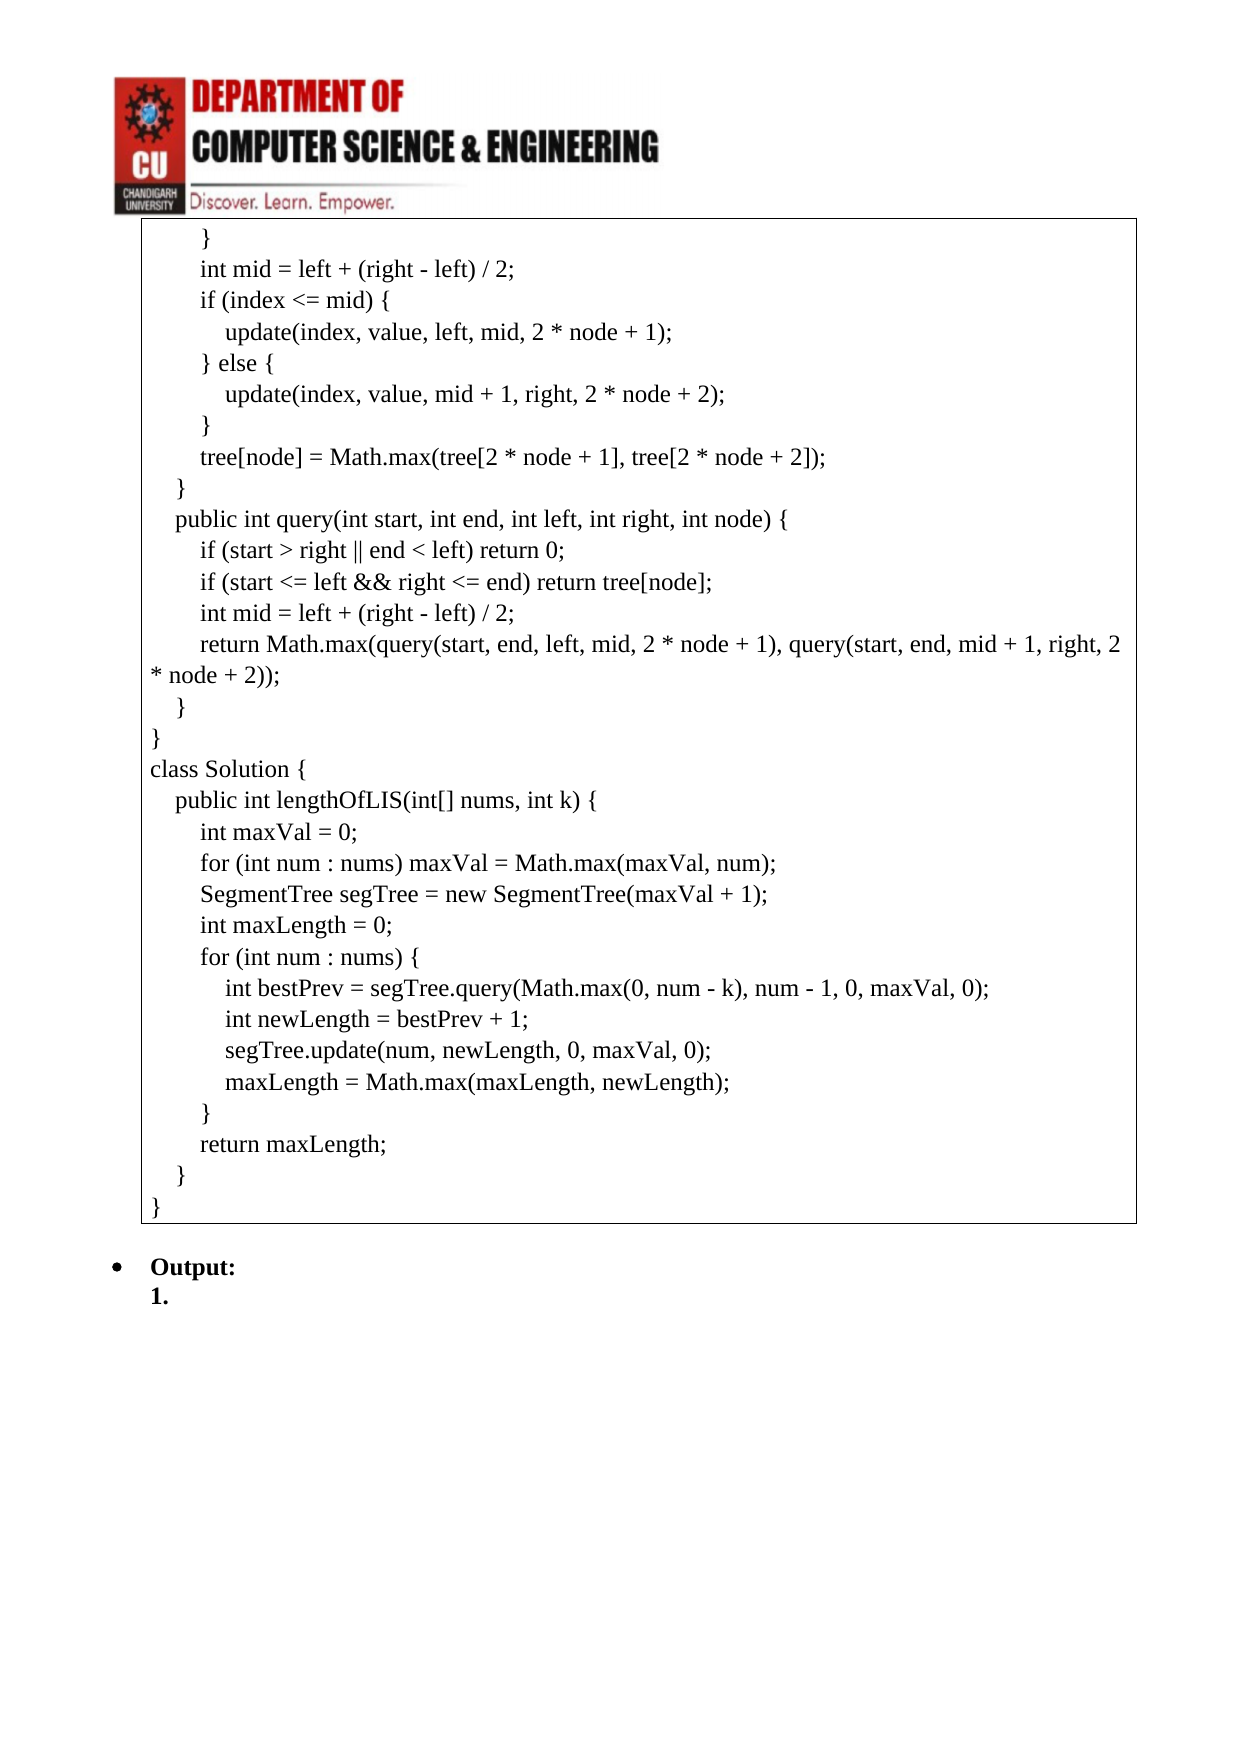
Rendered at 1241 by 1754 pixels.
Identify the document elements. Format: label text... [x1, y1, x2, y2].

text int mid = left + (right - left) / 2; [142, 592, 1136, 624]
text } [142, 1155, 1136, 1186]
text return maxLength; [142, 1124, 1136, 1155]
text int mid = left + (right - left) / 2; [142, 249, 1136, 280]
text int maxLength = 0; [142, 905, 1136, 936]
text } [142, 1186, 1136, 1223]
text } [142, 467, 1136, 499]
text } [142, 686, 1136, 717]
text int newLength = bestPrev + 1; [142, 999, 1136, 1030]
text } [142, 717, 1136, 749]
text for (int num : nums) maxVal = Math.max(maxVal, num); [142, 842, 1136, 874]
text int bestPrev = segTree.query(Math.max(0, num - k), num - 1, 0, maxVal, 0); [142, 967, 1136, 999]
text } [142, 1092, 1136, 1124]
text } [142, 219, 1136, 249]
list Output: [112, 1252, 1128, 1281]
text for (int num : nums) { [142, 936, 1136, 967]
text update(index, value, left, mid, 2 * node + 1); [142, 311, 1136, 342]
text if (start > right || end < left) return 0; [142, 530, 1136, 561]
text public int lengthOfLIS(int[] nums, int k) { [142, 780, 1136, 811]
text update(index, value, mid + 1, right, 2 * node + 2); [142, 374, 1136, 405]
text tree[node] = Math.max(tree[2 * node + 1], tree[2 * node + 2]); [142, 436, 1136, 467]
text if (index <= mid) { [142, 280, 1136, 311]
text segTree.update(num, newLength, 0, maxVal, 0); [142, 1030, 1136, 1061]
picture [112, 73, 667, 218]
text return Math.max(query(start, end, left, mid, 2 * node + 1), query(start, end, mid + 1, right, 2 * node + 2)); [142, 624, 1136, 686]
text class Solution { [142, 749, 1136, 780]
text public int query(int start, int end, int left, int right, int node) { [142, 499, 1136, 530]
text int maxVal = 0; [142, 811, 1136, 842]
text SegmentTree segTree = new SegmentTree(maxVal + 1); [142, 874, 1136, 905]
text } else { [142, 342, 1136, 374]
text if (start <= left && right <= end) return tree[node]; [142, 561, 1136, 592]
text } [142, 405, 1136, 436]
text maxLength = Math.max(maxLength, newLength); [142, 1061, 1136, 1092]
